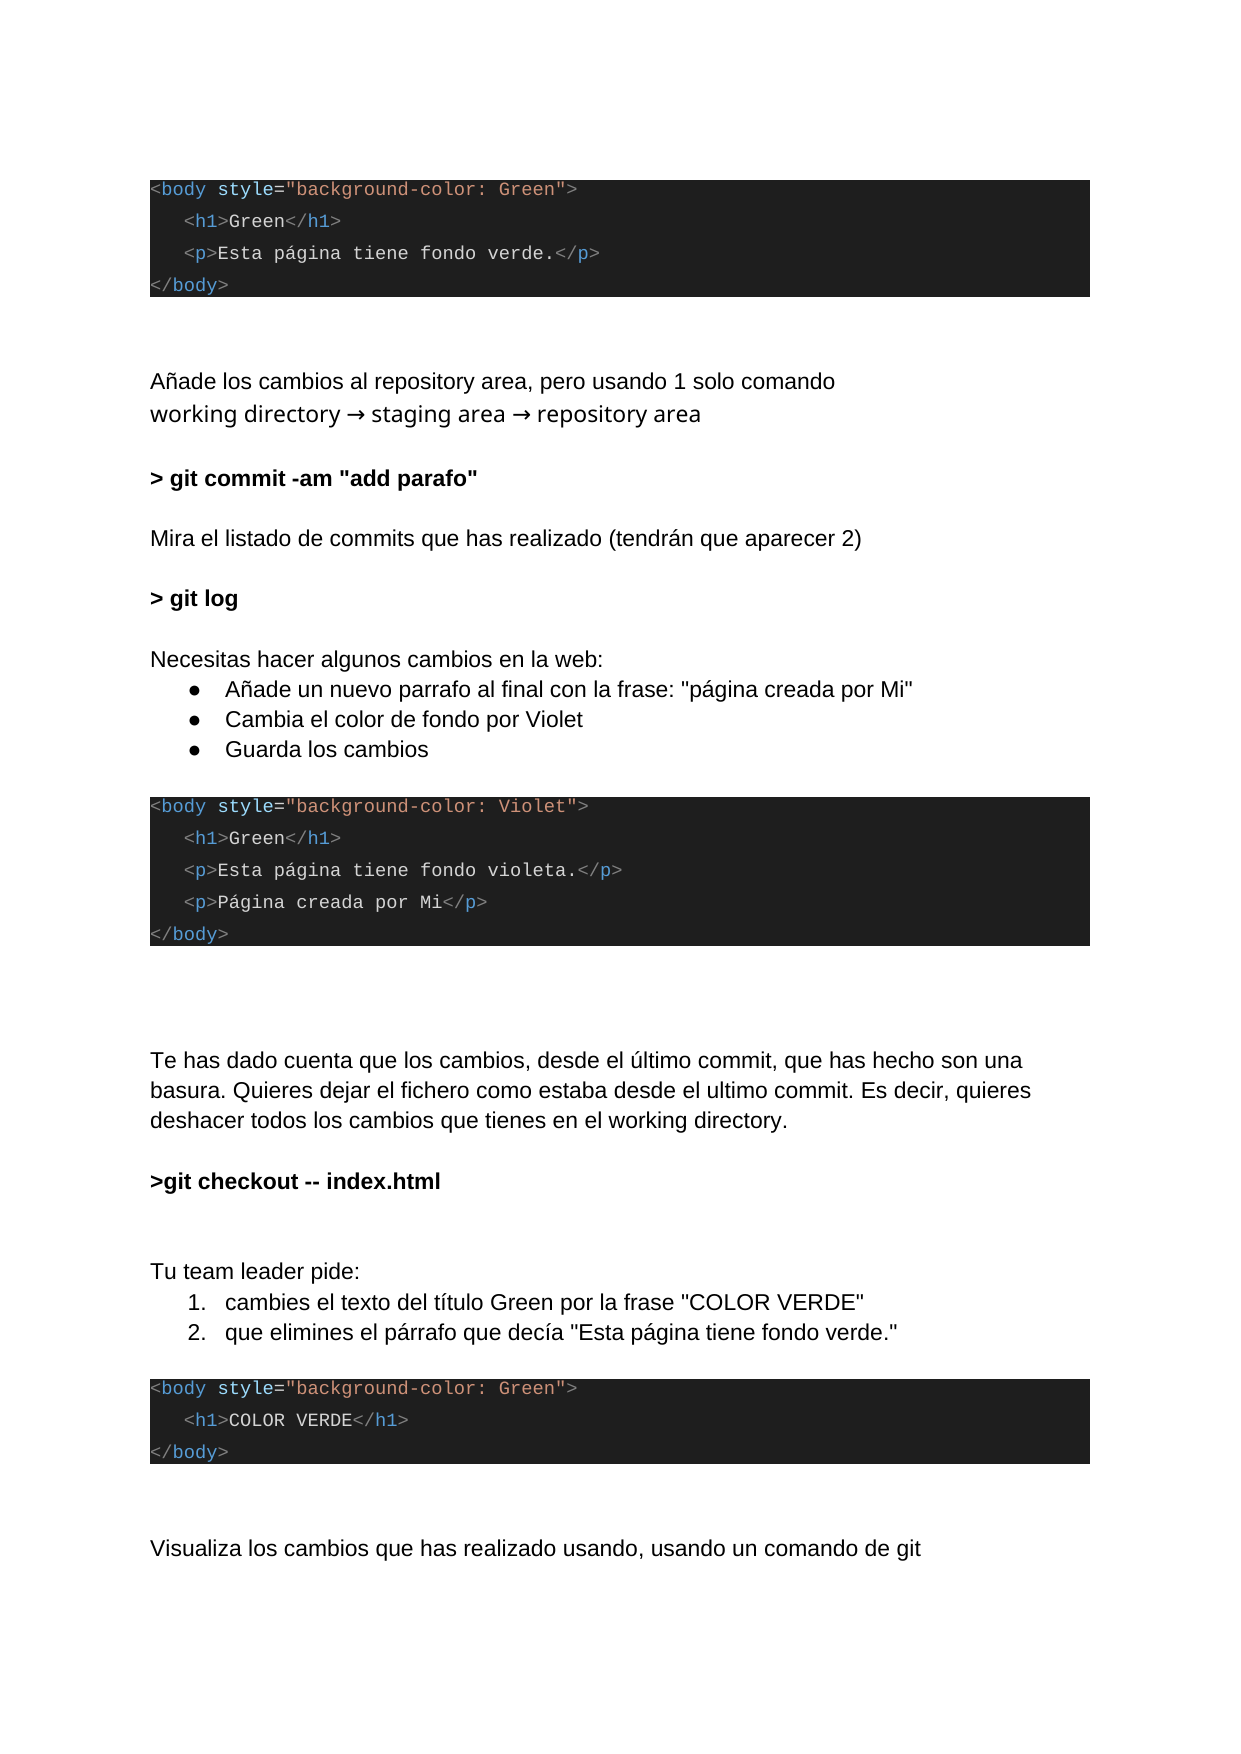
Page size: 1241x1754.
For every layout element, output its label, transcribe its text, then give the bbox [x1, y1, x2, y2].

text Visualiza los cambios que has realizado usando, usando un comando de git [150, 1535, 1090, 1561]
text > git commit -am "add parafo" [150, 464, 1090, 491]
text working directory → staging area → repository area [150, 398, 1090, 429]
text >git checkout -- index.html [150, 1168, 1090, 1194]
text <body style="background-color: Green"> [150, 180, 1090, 201]
text <h1>COLOR VERDE</h1> [150, 1411, 1090, 1432]
text Te has dado cuenta que los cambios, desde el último commit, que has hecho son una basura. Quieres dejar el fichero como estaba desde el ultimo commit. Es decir, quieres deshacer todos los cambios que tienes en el working directory. [150, 1047, 1090, 1133]
text <p>Página creada por Mi</p> [150, 892, 1090, 914]
text Añade los cambios al repository area, pero usando 1 solo comando [150, 368, 1090, 394]
list Cambia el color de fondo por Violet [187, 706, 1090, 732]
text Necesitas hacer algunos cambios en la web: [150, 646, 1090, 672]
text <p>Esta página tiene fondo verde.</p> [150, 244, 1090, 265]
text Mira el listado de commits que has realizado (tendrán que aparecer 2) [150, 525, 1090, 551]
text Tu team leader pide: [150, 1258, 1090, 1284]
text </body> [150, 276, 1090, 297]
text <body style="background-color: Green"> [150, 1379, 1090, 1400]
list que elimines el párrafo que decía "Esta página tiene fondo verde." [187, 1319, 1090, 1345]
text > git log [150, 585, 1090, 612]
list Añade un nuevo parrafo al final con la frase: "página creada por Mi" [187, 676, 1090, 702]
text <h1>Green</h1> [150, 212, 1090, 233]
text </body> [150, 924, 1090, 946]
text <h1>Green</h1> [150, 829, 1090, 850]
text </body> [150, 1443, 1090, 1464]
list Guarda los cambios [187, 736, 1090, 763]
text <body style="background-color: Violet"> [150, 797, 1090, 818]
list cambies el texto del título Green por la frase "COLOR VERDE" [187, 1288, 1090, 1315]
text <p>Esta página tiene fondo violeta.</p> [150, 861, 1090, 882]
